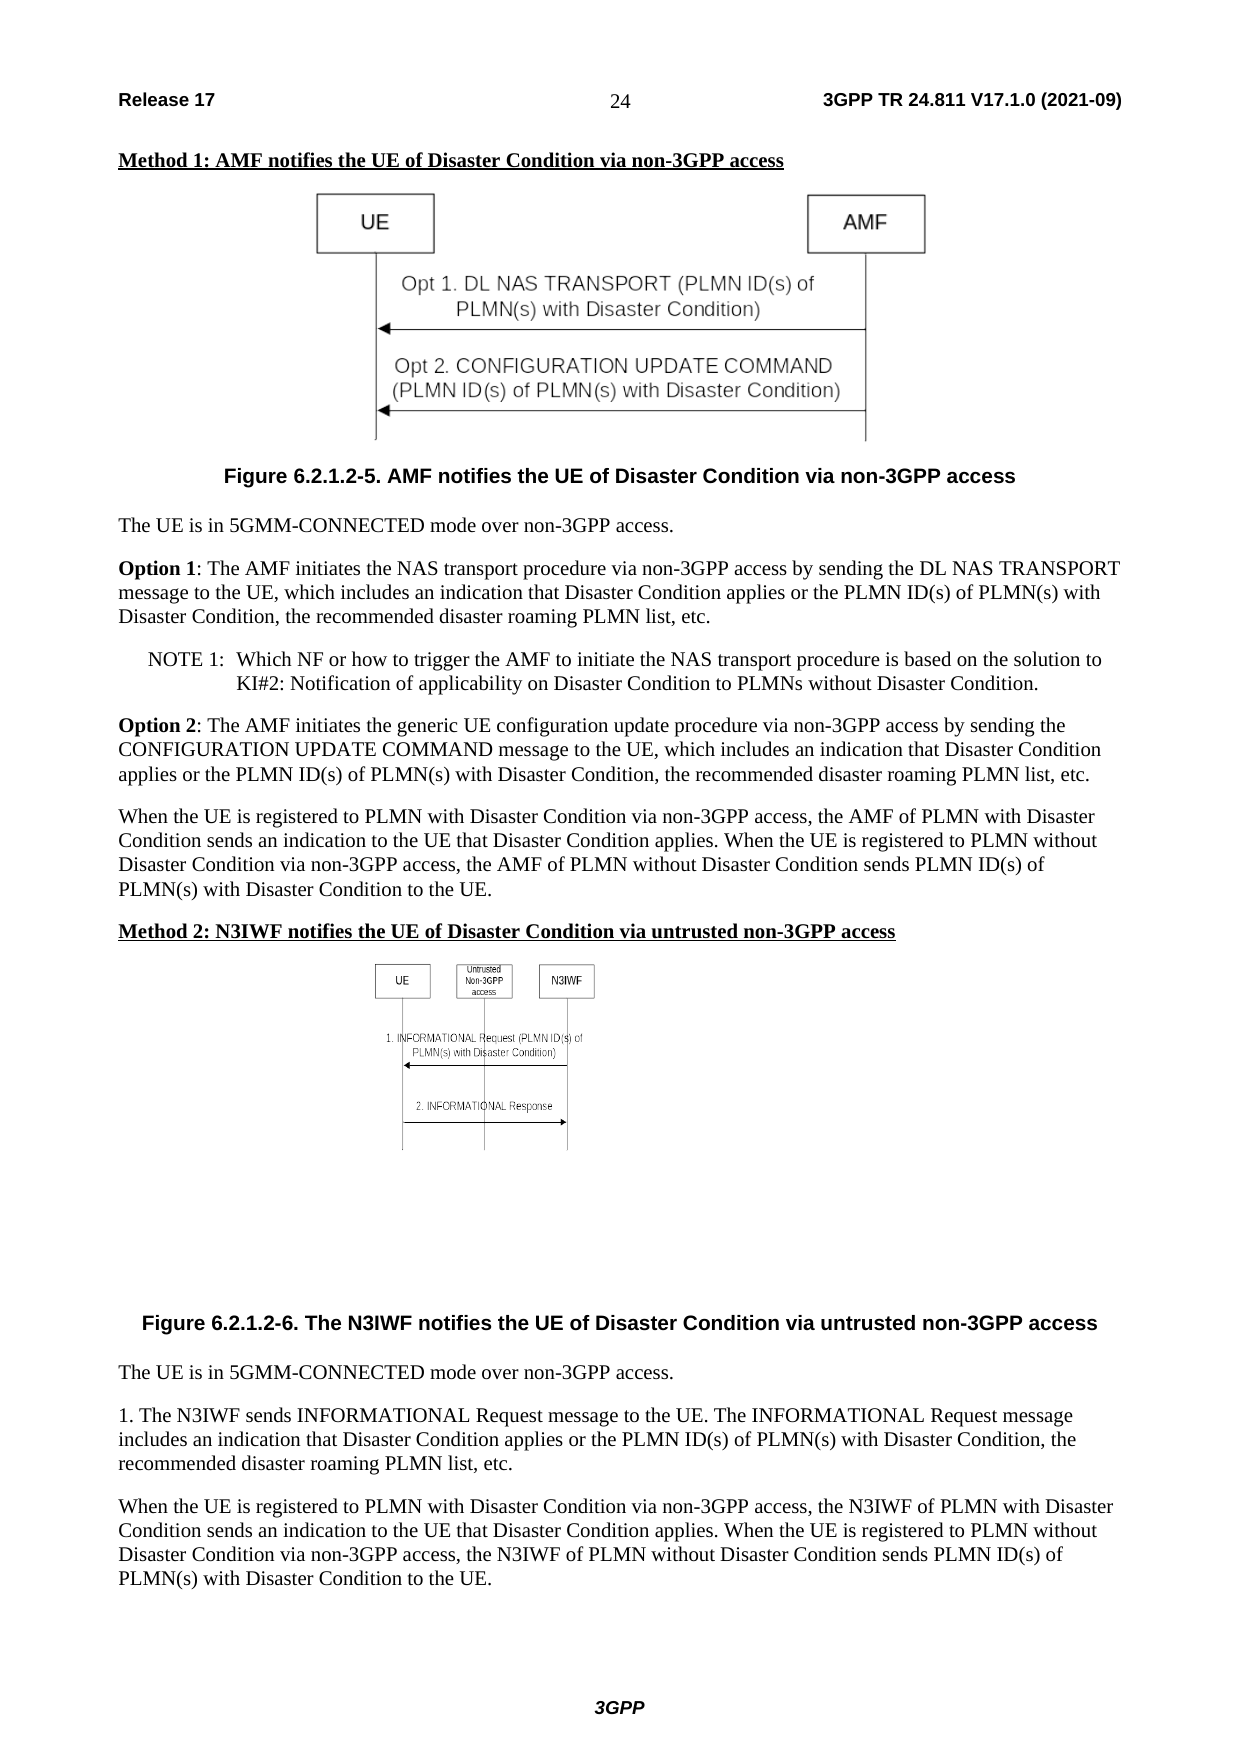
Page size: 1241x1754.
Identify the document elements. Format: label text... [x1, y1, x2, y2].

text Option 1: The AMF initiates the NAS transport procedure via non-3GPP access by sending the DL NAS TRANSPORT message to the UE, which includes an indication that Disaster Condition applies or the PLMN ID(s) of PLMN(s) with Disaster Condition, the recommended disaster roaming PLMN list, etc. [118, 556, 1122, 628]
text When the UE is registered to PLMN with Disaster Condition via non-3GPP access, the N3IWF of PLMN with Disaster Condition sends an indication to the UE that Disaster Condition applies. When the UE is registered to PLMN without Disaster Condition via non-3GPP access, the N3IWF of PLMN without Disaster Condition sends PLMN ID(s) of PLMN(s) with Disaster Condition to the UE. [118, 1494, 1122, 1590]
text The UE is in 5GMM-CONNECTED mode over non-3GPP access. [118, 1360, 1122, 1384]
text Method 1: AMF notifies the UE of Disaster Condition via non-3GPP access [118, 147, 1122, 172]
text Option 2: The AMF initiates the generic UE configuration update procedure via non-3GPP access by sending the CONFIGURATION UPDATE COMMAND message to the UE, which includes an indication that Disaster Condition applies or the PLMN ID(s) of PLMN(s) with Disaster Condition, the recommended disaster roaming PLMN list, etc. [118, 713, 1122, 786]
text Method 2: N3IWF notifies the UE of Disaster Condition via untrusted non-3GPP access [118, 919, 1122, 943]
text When the UE is registered to PLMN with Disaster Condition via non-3GPP access, the AMF of PLMN with Disaster Condition sends an indication to the UE that Disaster Condition applies. When the UE is registered to PLMN without Disaster Condition via non-3GPP access, the AMF of PLMN without Disaster Condition sends PLMN ID(s) of PLMN(s) with Disaster Condition to the UE. [118, 804, 1122, 901]
text Figure 6.2.1.2-6. The N3IWF notifies the UE of Disaster Condition via untrusted non-3GPP access [118, 1311, 1122, 1335]
text Figure 6.2.1.2-5. AMF notifies the UE of Disaster Condition via non-3GPP access [118, 464, 1122, 488]
text NOTE 1: Which NF or how to trigger the AMF to initiate the NAS transport procedure is based on the solution to KI#2: Notification of applicability on Disaster Condition to PLMNs without Disaster Condition. [148, 646, 1122, 694]
text 1. The N3IWF sends INFORMATIONAL Request message to the UE. The INFORMATIONAL Request message includes an indication that Disaster Condition applies or the PLMN ID(s) of PLMN(s) with Disaster Condition, the recommended disaster roaming PLMN list, etc. [118, 1403, 1122, 1475]
text The UE is in 5GMM-CONNECTED mode over non-3GPP access. [118, 513, 1122, 537]
